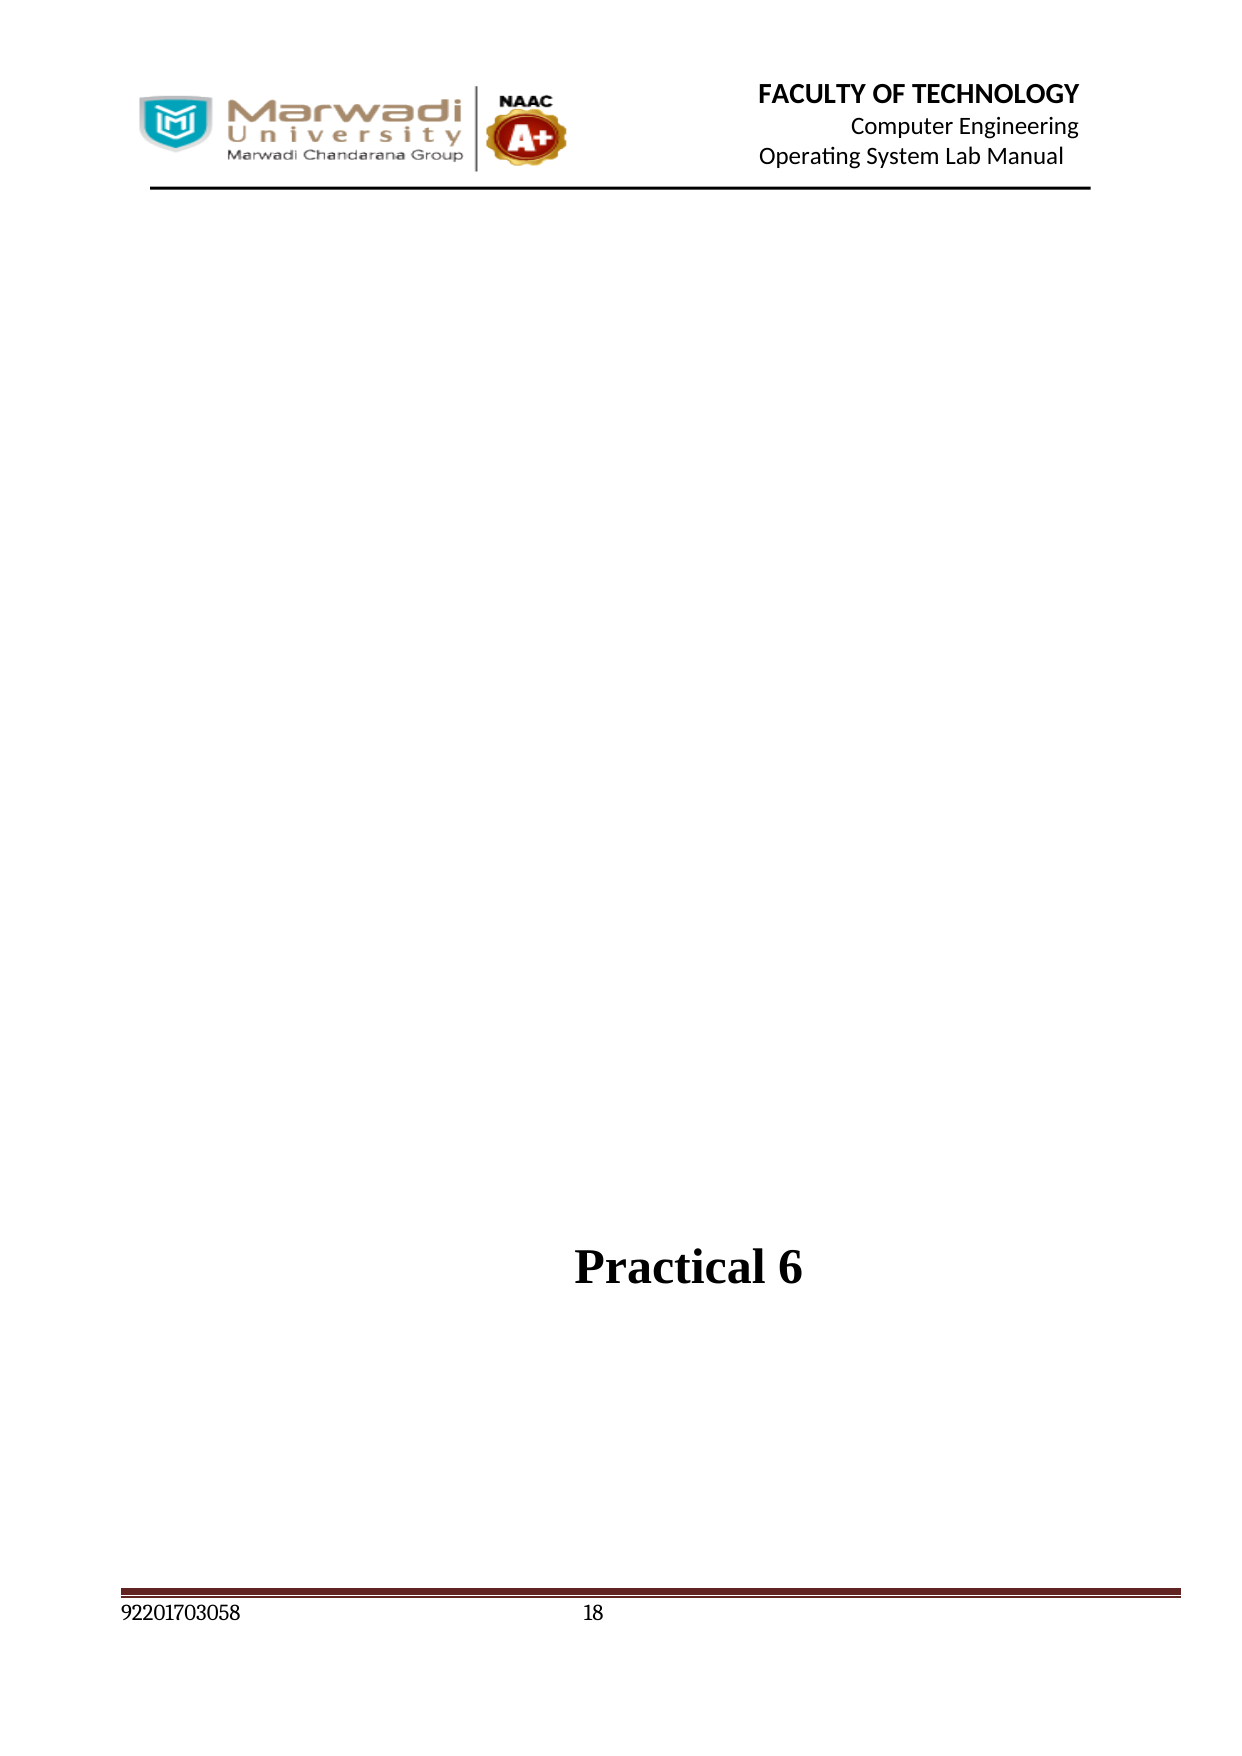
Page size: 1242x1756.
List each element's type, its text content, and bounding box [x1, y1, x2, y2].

picture [116, 79, 582, 204]
text Practical 6 [196, 1237, 1181, 1294]
